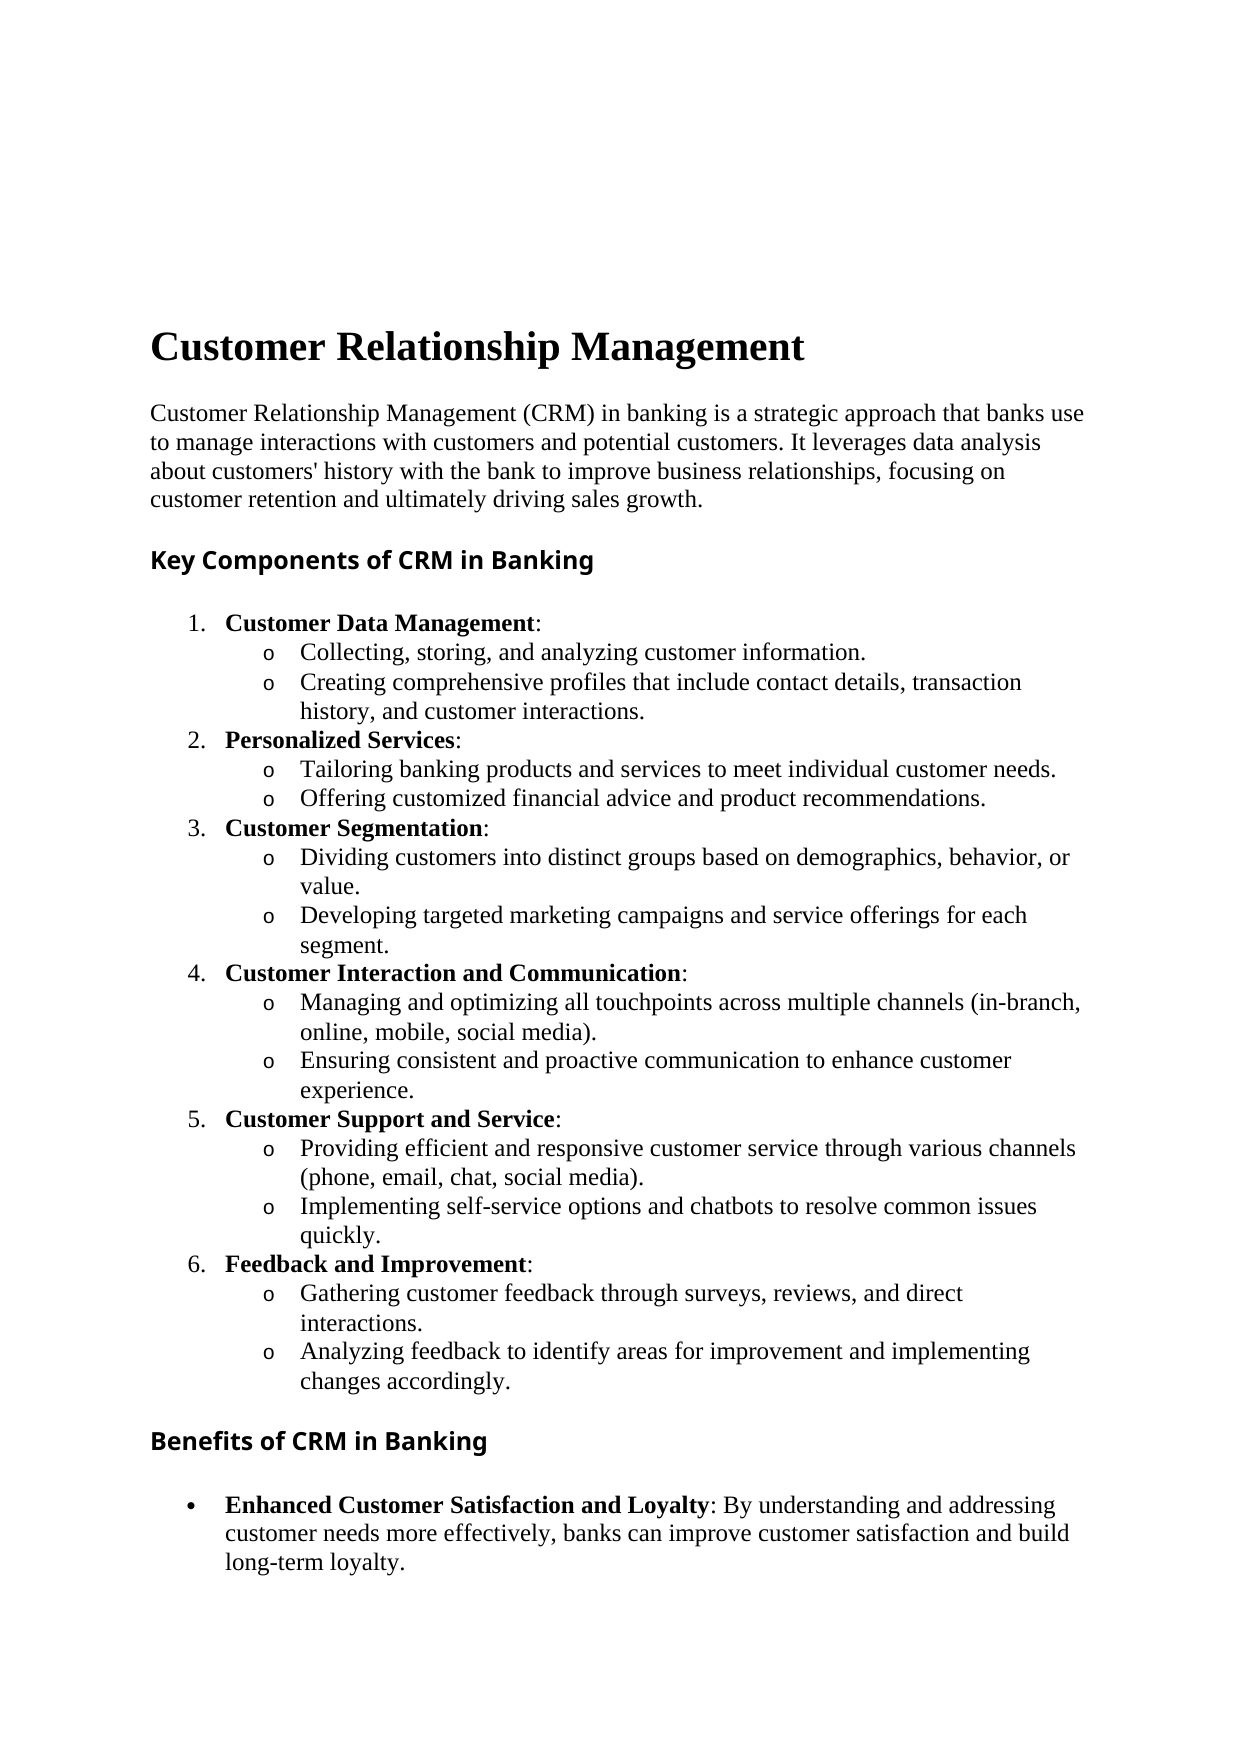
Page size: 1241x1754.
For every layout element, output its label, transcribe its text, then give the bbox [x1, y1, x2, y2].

list Personalized Services: [187, 725, 1090, 754]
list Implementing self-service options and chatbots to resolve common issues quickly. [262, 1191, 1090, 1249]
list Managing and optimizing all touchpoints across multiple channels (in-branch, online, mobile, social media). [262, 987, 1090, 1046]
list Feedback and Improvement: [187, 1249, 1090, 1278]
text Key Components of CRM in Banking [150, 542, 1090, 577]
text Customer Relationship Management [150, 321, 1090, 369]
text Customer Relationship Management (CRM) in banking is a strategic approach that banks use to manage interactions with customers and potential customers. It leverages data analysis about customers' history with the bank to improve business relationships, focusing on customer retention and ultimately driving sales growth. [150, 398, 1090, 513]
list Analyzing feedback to identify areas for improvement and implementing changes accordingly. [262, 1336, 1090, 1395]
list Developing targeted marketing campaigns and service offerings for each segment. [262, 900, 1090, 958]
list Customer Support and Service: [187, 1104, 1090, 1133]
list Ensuring consistent and proactive communication to enhance customer experience. [262, 1046, 1090, 1104]
list Providing efficient and responsive customer service through various channels (phone, email, chat, social media). [262, 1133, 1090, 1191]
list Dividing customers into distinct groups based on demographics, behavior, or value. [262, 842, 1090, 900]
list Customer Interaction and Communication: [187, 958, 1090, 987]
list Customer Data Management: [187, 608, 1090, 637]
list Tailoring banking products and services to meet individual customer needs. [262, 754, 1090, 783]
text Benefits of CRM in Banking [150, 1424, 1090, 1458]
list Gathering customer feedback through surveys, reviews, and direct interactions. [262, 1278, 1090, 1336]
list Customer Segmentation: [187, 813, 1090, 842]
list Offering customized financial advice and product recommendations. [262, 783, 1090, 813]
list Collecting, storing, and analyzing customer information. [262, 637, 1090, 667]
list Creating comprehensive profiles that include contact details, transaction history, and customer interactions. [262, 667, 1090, 725]
list Enhanced Customer Satisfaction and Loyalty: By understanding and addressing customer needs more effectively, banks can improve customer satisfaction and build long-term loyalty. [187, 1490, 1090, 1576]
